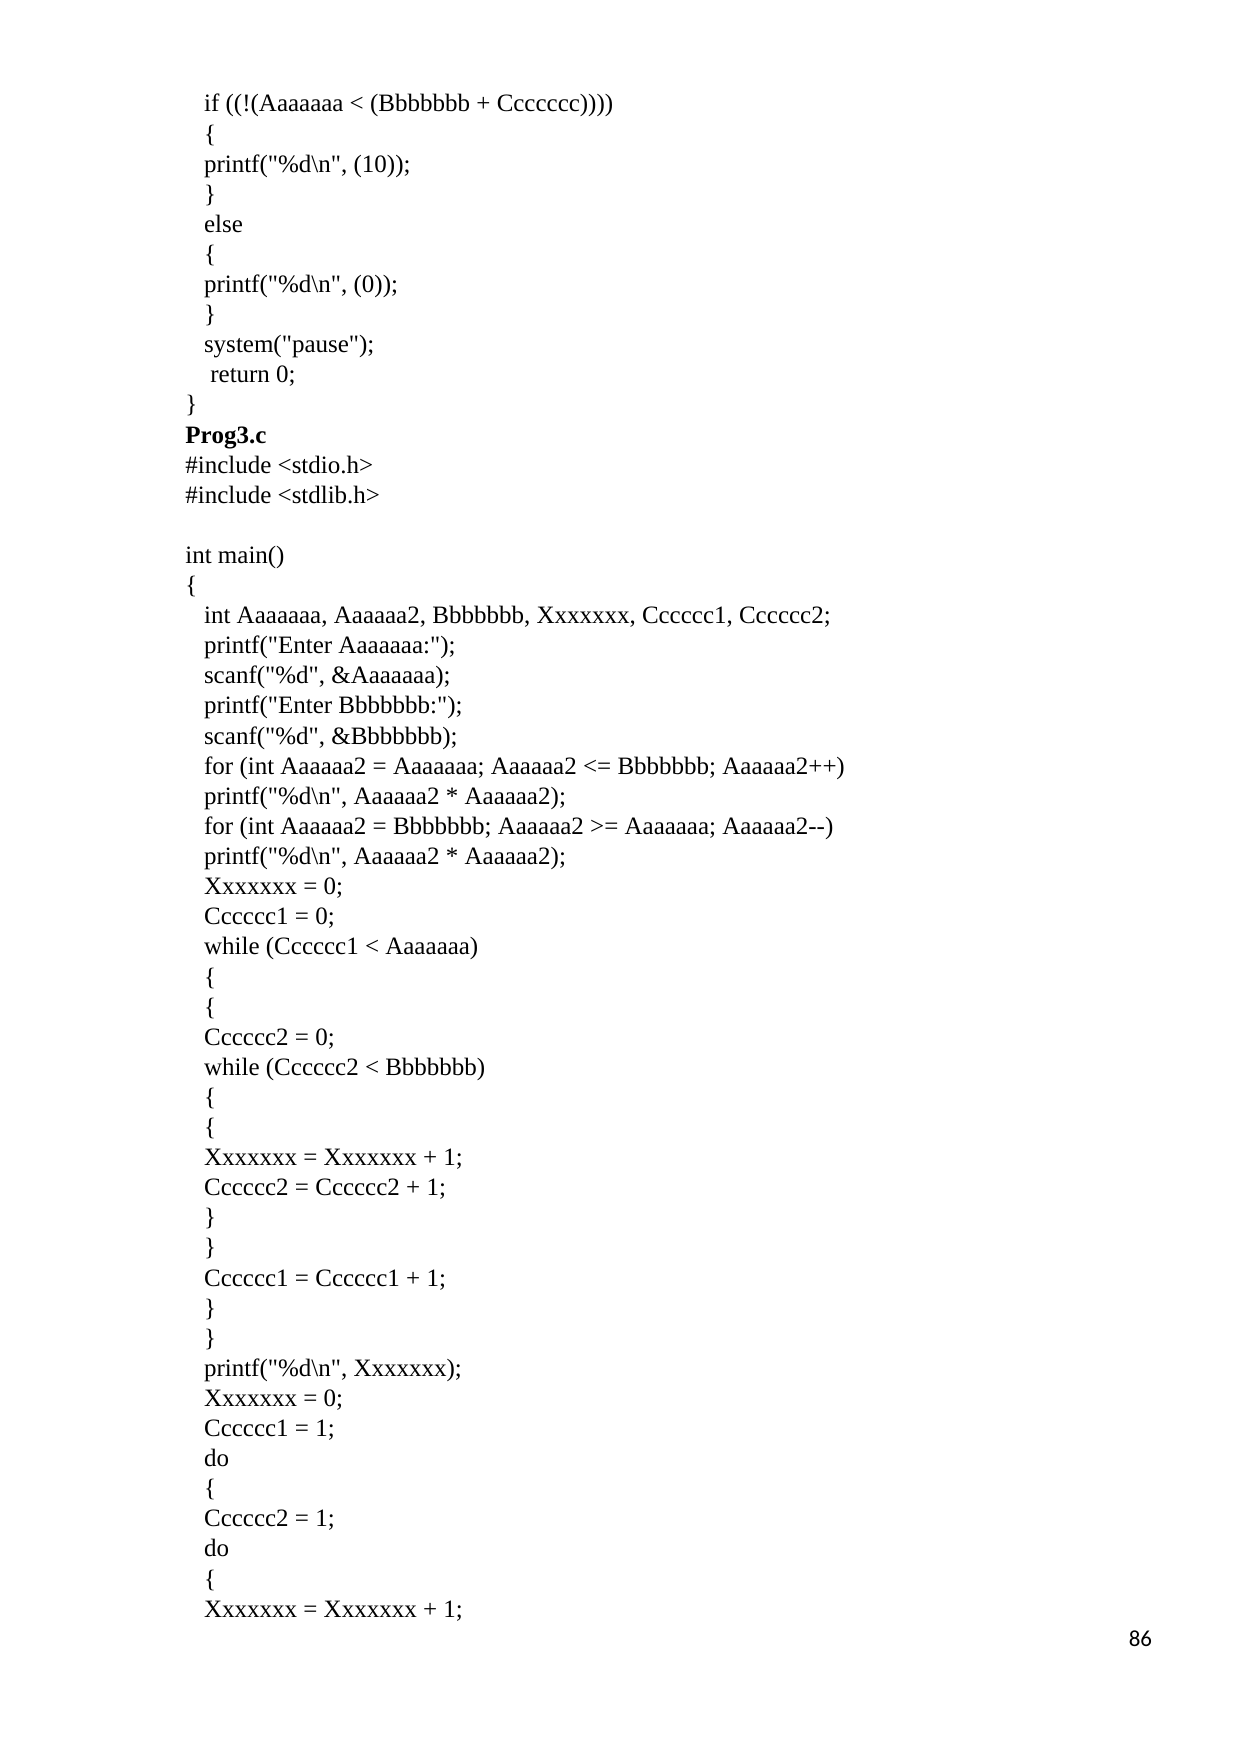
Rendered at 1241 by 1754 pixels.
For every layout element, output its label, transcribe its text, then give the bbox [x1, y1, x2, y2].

text } [148, 1232, 1152, 1261]
text printf("%d\n", (0)); [148, 269, 1152, 298]
text Prog3.c [148, 420, 1152, 448]
text while (Cccccc2 < Bbbbbbb) [148, 1052, 1152, 1081]
text { [148, 992, 1152, 1020]
text Cccccc2 = 1; [148, 1503, 1152, 1532]
text { [148, 1082, 1152, 1111]
text Xxxxxxx = Xxxxxxx + 1; [148, 1594, 1152, 1622]
text { [148, 119, 1152, 147]
text printf("Enter Bbbbbbb:"); [148, 691, 1152, 719]
text } [148, 1293, 1152, 1321]
text { [148, 1564, 1152, 1592]
text } [148, 1202, 1152, 1231]
text printf("%d\n", Aaaaaa2 * Aaaaaa2); [148, 781, 1152, 810]
text Cccccc1 = 1; [148, 1413, 1152, 1442]
text } [148, 389, 1152, 418]
text system("pause"); [148, 329, 1152, 358]
text while (Cccccc1 < Aaaaaaa) [148, 931, 1152, 960]
text Cccccc1 = 0; [148, 901, 1152, 930]
text int main() [148, 540, 1152, 569]
text { [148, 962, 1152, 990]
text int Aaaaaaa, Aaaaaa2, Bbbbbbb, Xxxxxxx, Cccccc1, Cccccc2; [148, 600, 1152, 629]
text #include <stdlib.h> [148, 480, 1152, 509]
text Cccccc1 = Cccccc1 + 1; [148, 1263, 1152, 1291]
text Xxxxxxx = 0; [148, 871, 1152, 900]
text do [148, 1443, 1152, 1472]
text scanf("%d", &Bbbbbbb); [148, 721, 1152, 749]
text Xxxxxxx = Xxxxxxx + 1; [148, 1142, 1152, 1171]
text { [148, 1112, 1152, 1141]
text Cccccc2 = Cccccc2 + 1; [148, 1172, 1152, 1201]
text } [148, 179, 1152, 208]
text Xxxxxxx = 0; [148, 1383, 1152, 1412]
text for (int Aaaaaa2 = Bbbbbbb; Aaaaaa2 >= Aaaaaaa; Aaaaaa2--) [148, 811, 1152, 840]
text if ((!(Aaaaaaa < (Bbbbbbb + Ccccccc)))) [148, 88, 1152, 117]
text } [148, 1323, 1152, 1352]
text { [148, 239, 1152, 268]
text Cccccc2 = 0; [148, 1022, 1152, 1051]
text scanf("%d", &Aaaaaaa); [148, 661, 1152, 689]
text printf("%d\n", Aaaaaa2 * Aaaaaa2); [148, 841, 1152, 870]
text for (int Aaaaaa2 = Aaaaaaa; Aaaaaa2 <= Bbbbbbb; Aaaaaa2++) [148, 751, 1152, 779]
text { [148, 570, 1152, 599]
text printf("Enter Aaaaaaa:"); [148, 630, 1152, 659]
text do [148, 1533, 1152, 1562]
text #include <stdio.h> [148, 450, 1152, 478]
text { [148, 1473, 1152, 1502]
text return 0; [148, 359, 1152, 388]
text printf("%d\n", (10)); [148, 149, 1152, 177]
text } [148, 299, 1152, 328]
text else [148, 209, 1152, 238]
text printf("%d\n", Xxxxxxx); [148, 1353, 1152, 1382]
